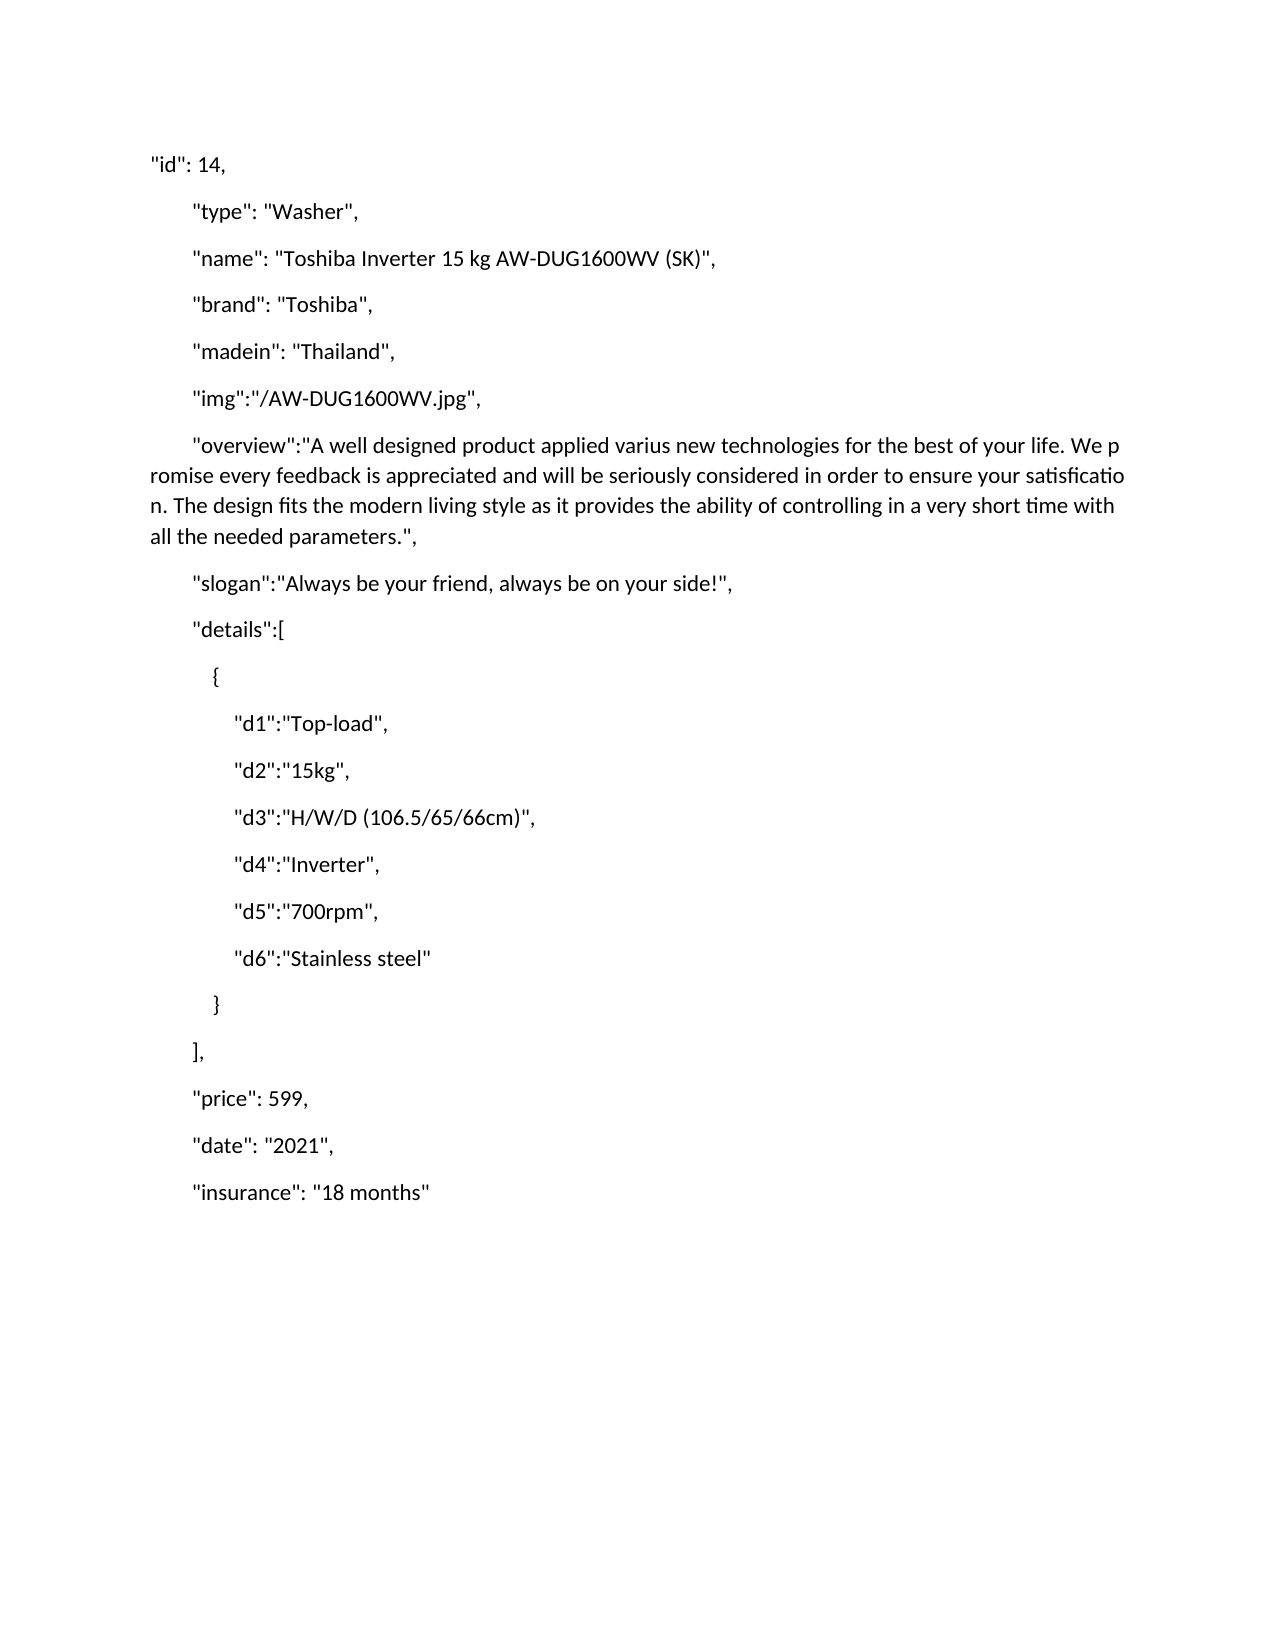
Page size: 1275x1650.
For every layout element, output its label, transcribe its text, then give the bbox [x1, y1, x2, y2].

text "price": 599, [150, 1084, 1125, 1112]
text "d4":"Inverter", [150, 850, 1125, 878]
text "d5":"700rpm", [150, 897, 1125, 925]
text "brand": "Toshiba", [150, 291, 1125, 319]
text "d1":"Top-load", [150, 709, 1125, 737]
text "name": "Toshiba Inverter 15 kg AW-DUG1600WV (SK)", [150, 244, 1125, 272]
text "type": "Washer", [150, 197, 1125, 225]
text { [150, 662, 1125, 691]
text "id": 14, [150, 150, 1125, 178]
text "img":"/AW-DUG1600WV.jpg", [150, 384, 1125, 412]
text "overview":"A well designed product applied varius new technologies for the best of your life. We promise every feedback is appreciated and will be seriously considered in order to ensure your satisfication. The design fits the modern living style as it provides the ability of controlling in a very short time with all the needed parameters.", [150, 431, 1125, 550]
text "date": "2021", [150, 1131, 1125, 1159]
text "d2":"15kg", [150, 756, 1125, 784]
text "d3":"H/W/D (106.5/65/66cm)", [150, 803, 1125, 831]
text "d6":"Stainless steel" [150, 944, 1125, 972]
text "madein": "Thailand", [150, 337, 1125, 366]
text ], [150, 1037, 1125, 1066]
text "details":[ [150, 616, 1125, 644]
text } [150, 991, 1125, 1019]
text "slogan":"Always be your friend, always be on your side!", [150, 569, 1125, 597]
text "insurance": "18 months" [150, 1178, 1125, 1206]
